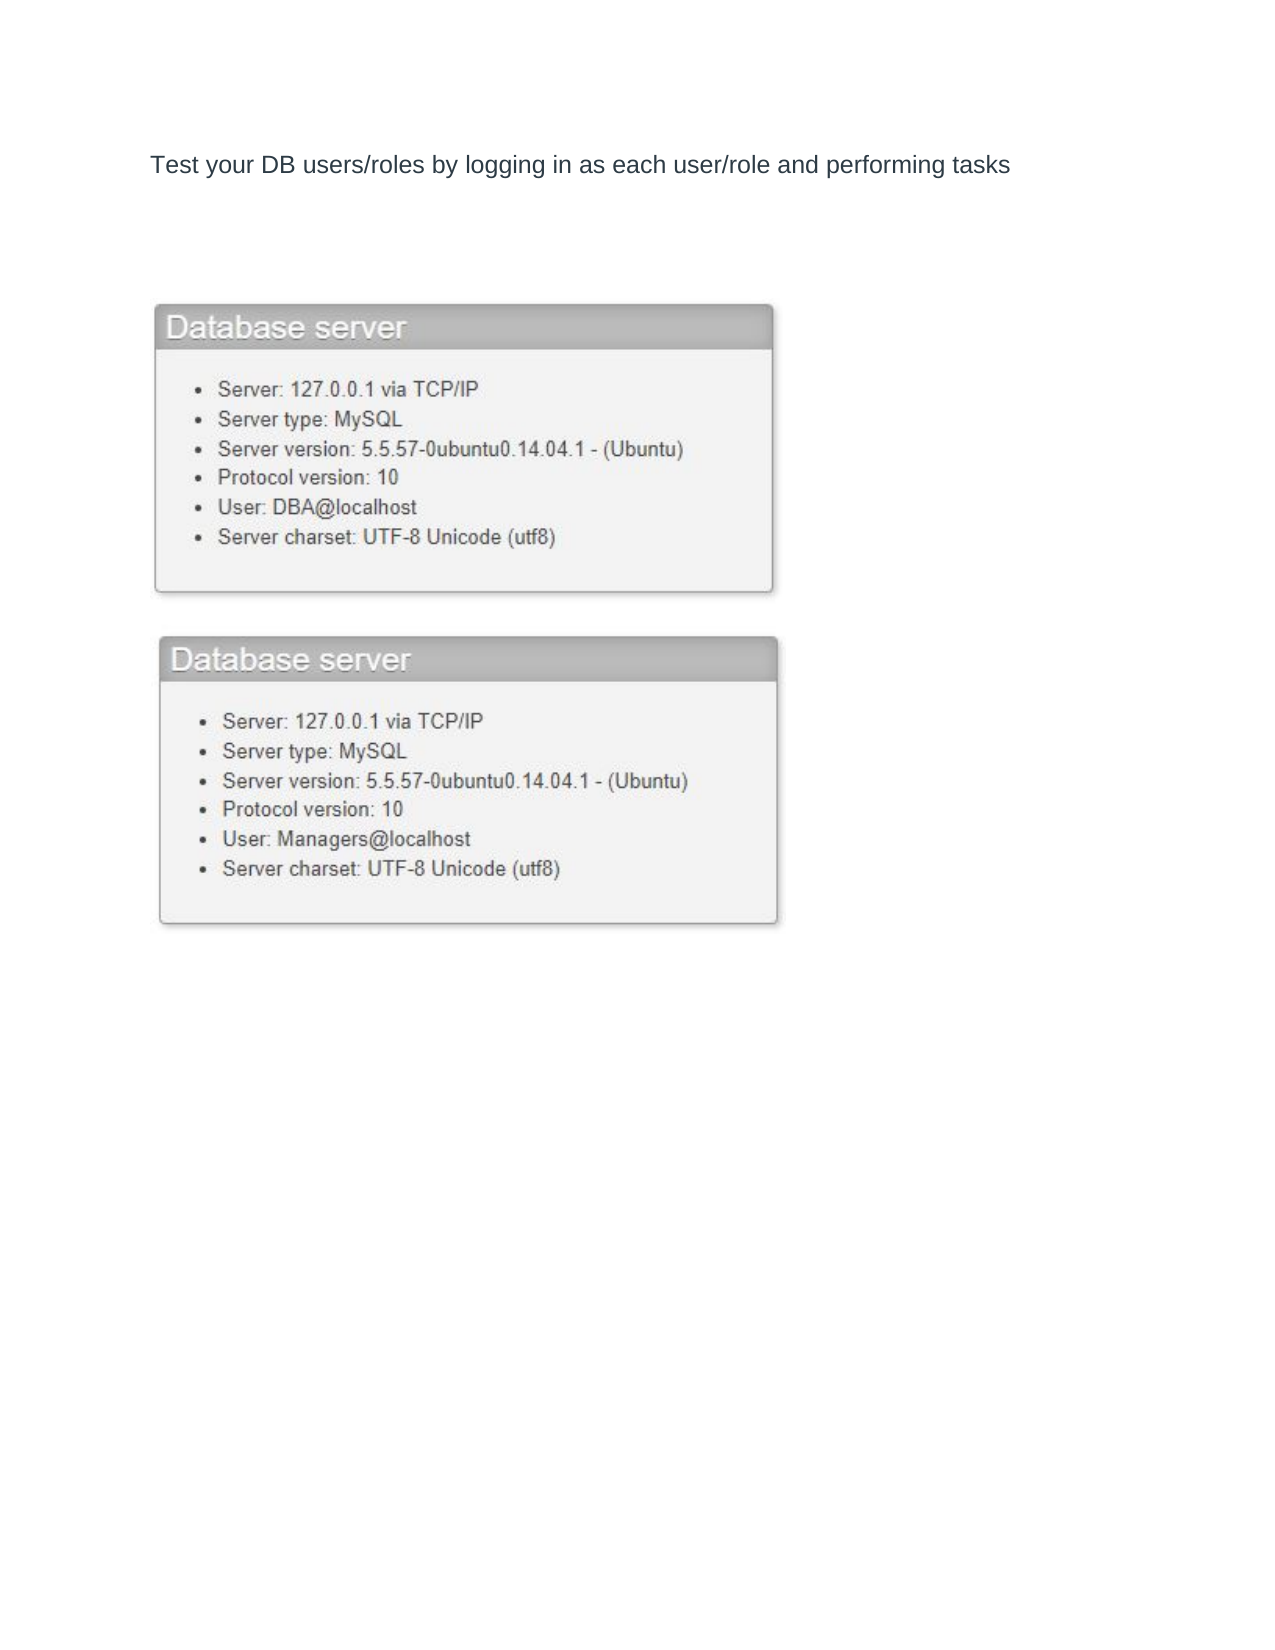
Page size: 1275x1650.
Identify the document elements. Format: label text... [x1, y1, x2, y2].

text Test your DB users/roles by logging in as each user/role and performing tasks [150, 150, 1125, 179]
picture [150, 298, 783, 604]
picture [150, 624, 786, 934]
